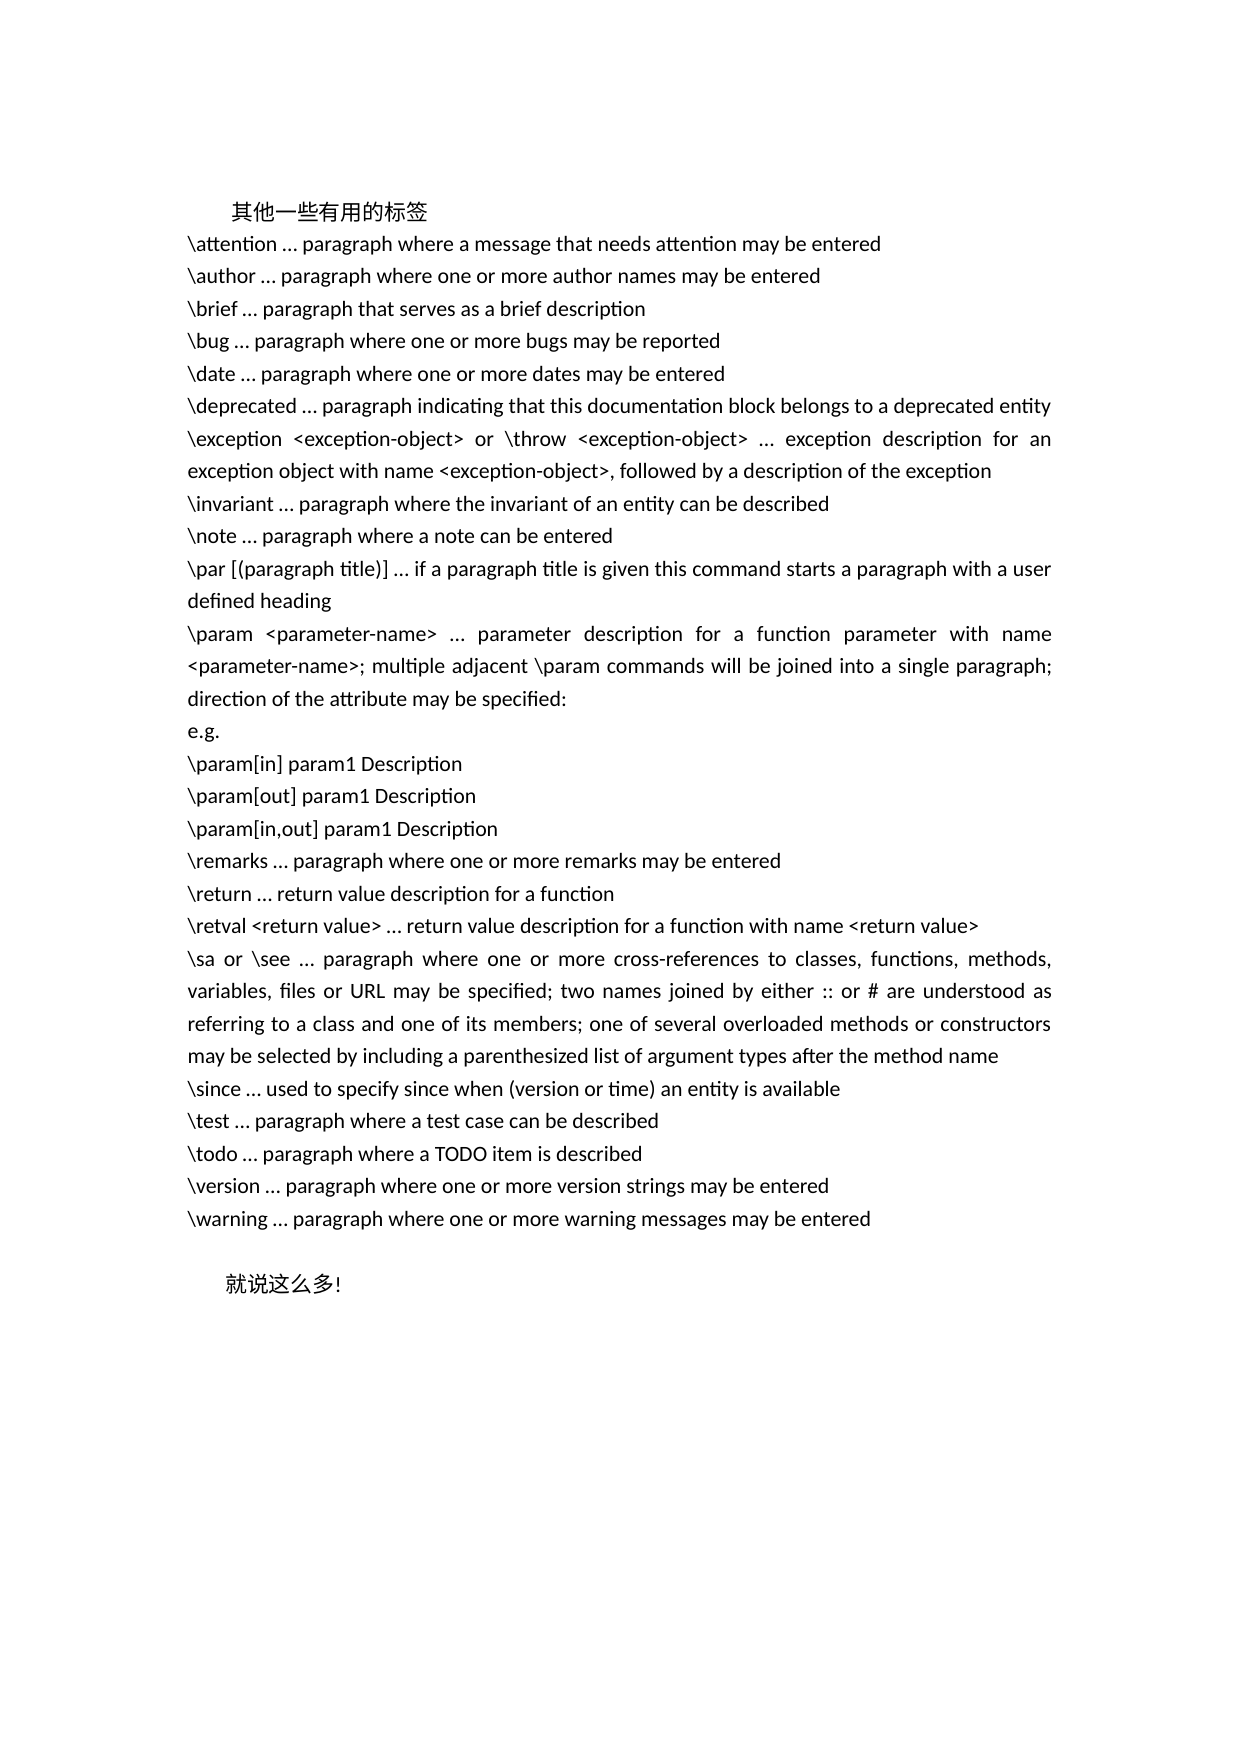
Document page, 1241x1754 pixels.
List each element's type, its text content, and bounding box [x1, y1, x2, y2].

text \remarks … paragraph where one or more remarks may be entered [187, 844, 1053, 877]
text e.g. [187, 714, 1053, 747]
text \deprecated … paragraph indicating that this documentation block belongs to a deprecated entity [187, 389, 1053, 422]
text \date … paragraph where one or more dates may be entered [187, 357, 1053, 389]
text \test … paragraph where a test case can be described [187, 1104, 1053, 1137]
text \sa or \see … paragraph where one or more cross-references to classes, functions, methods, variables, files or URL may be specified; two names joined by either :: or # are understood as referring to a class and one of its members; one of several overloaded methods or constructors may be selected by including a parenthesized list of argument types after the method name [187, 942, 1053, 1072]
text \param[in] param1 Description [187, 747, 1053, 779]
text \par [(paragraph title)] … if a paragraph title is given this command starts a paragraph with a user defined heading [187, 552, 1053, 617]
text \since … used to specify since when (version or time) an entity is available [187, 1072, 1053, 1104]
text \bug … paragraph where one or more bugs may be reported [187, 324, 1053, 357]
text \return … return value description for a function [187, 877, 1053, 909]
text \note … paragraph where a note can be entered [187, 519, 1053, 552]
text \param[in,out] param1 Description [187, 812, 1053, 844]
text \todo … paragraph where a TODO item is described [187, 1137, 1053, 1169]
text \brief … paragraph that serves as a brief description [187, 292, 1053, 324]
text \retval <return value> … return value description for a function with name <return value> [187, 909, 1053, 942]
text \warning … paragraph where one or more warning messages may be entered [187, 1202, 1053, 1234]
text \author … paragraph where one or more author names may be entered [187, 259, 1053, 292]
text \version … paragraph where one or more version strings may be entered [187, 1169, 1053, 1202]
text \param[out] param1 Description [187, 779, 1053, 812]
text \attention … paragraph where a message that needs attention may be entered [187, 227, 1053, 259]
text 其他一些有用的标签 [187, 194, 1053, 227]
text \param <parameter-name> … parameter description for a function parameter with name <parameter-name>; multiple adjacent \param commands will be joined into a single paragraph; direction of the attribute may be specified: [187, 617, 1053, 714]
text \invariant … paragraph where the invariant of an entity can be described [187, 487, 1053, 519]
text \exception <exception-object> or \throw <exception-object> … exception description for an exception object with name <exception-object>, followed by a description of the exception [187, 422, 1053, 487]
list 就说这么多! [225, 1267, 1053, 1299]
